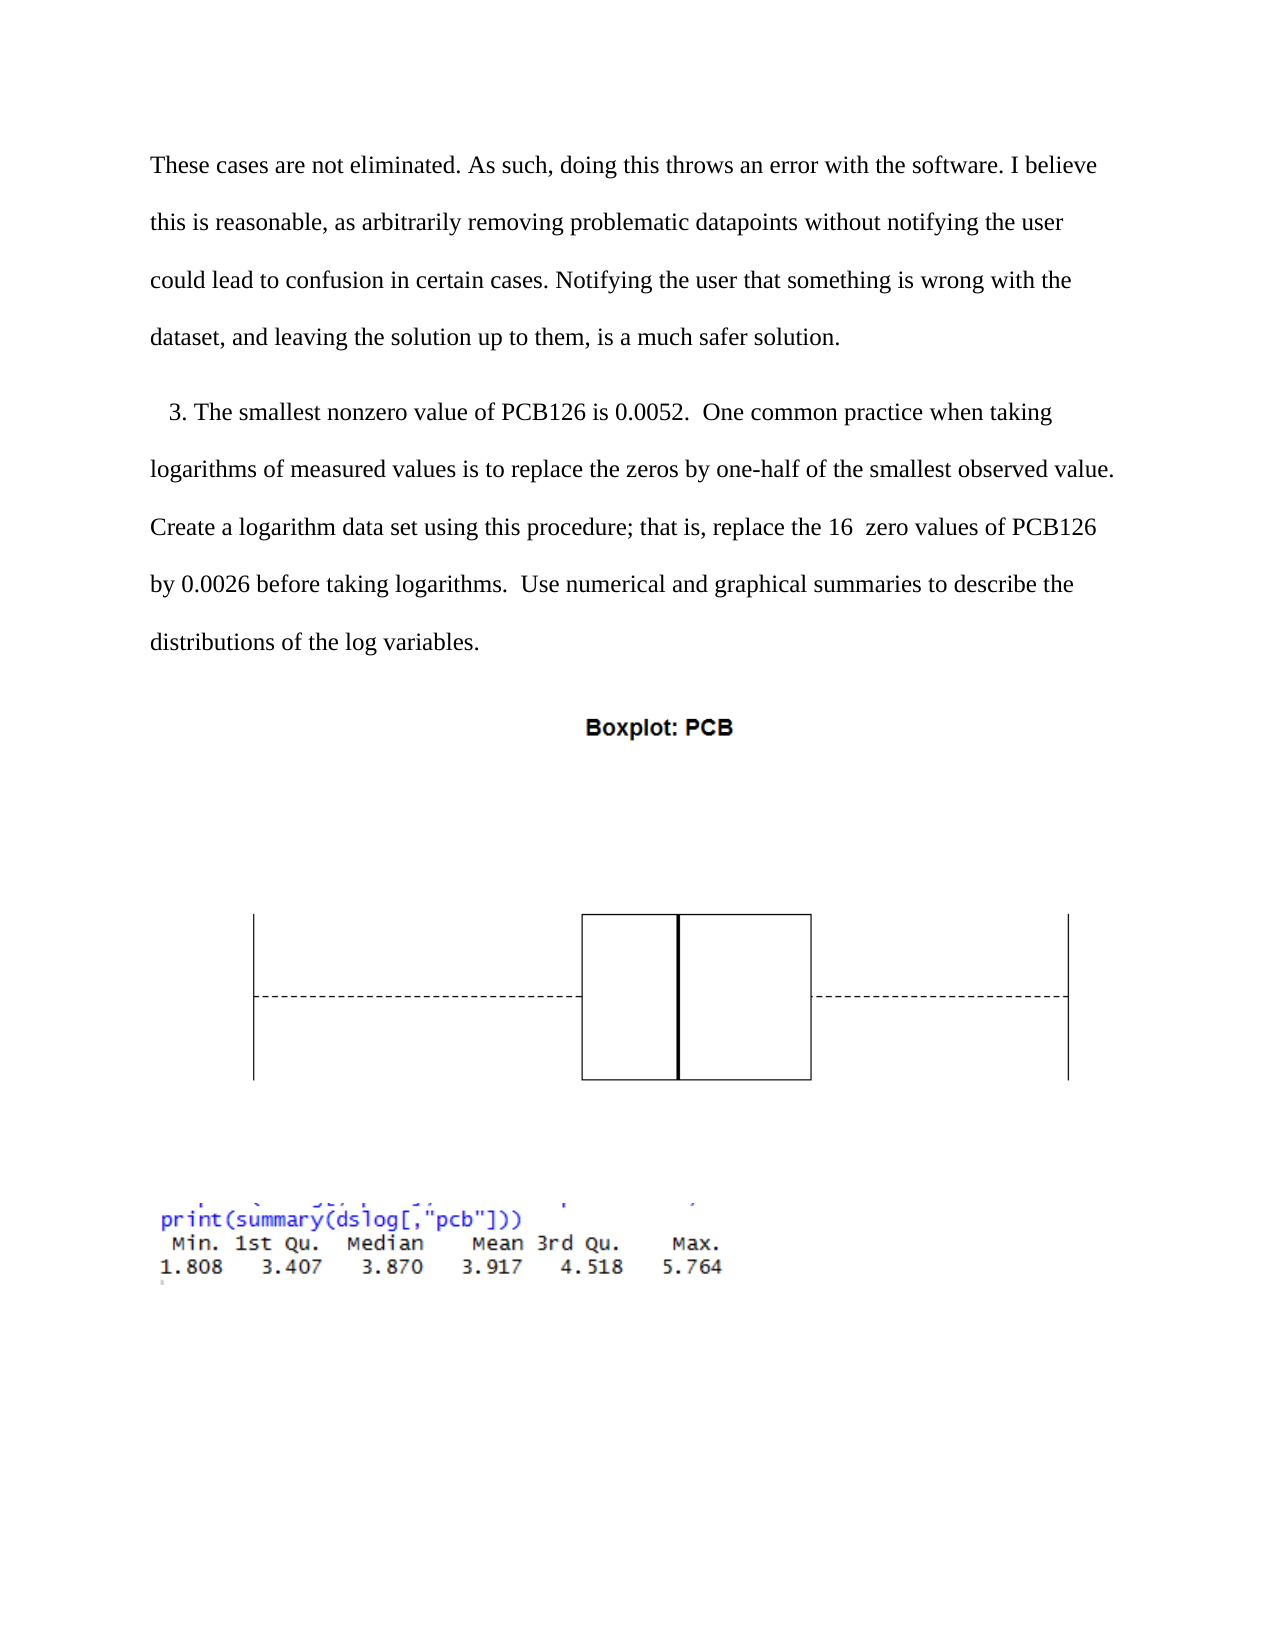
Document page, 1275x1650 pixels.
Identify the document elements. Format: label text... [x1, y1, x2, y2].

text 3. The smallest nonzero value of PCB126 is 0.0052. One common practice when taking logarithms of measured values is to replace the zeros by one-half of the smallest observed value. Create a logarithm data set using this procedure; that is, replace the 16 zero values of PCB126 by 0.0026 before taking logarithms. Use numerical and graphical summaries to describe the distributions of the log variables. [150, 397, 1125, 655]
picture [150, 1203, 763, 1285]
text These cases are not eliminated. As such, doing this throws an error with the software. I believe this is reasonable, as arbitrarily removing problematic datapoints without notifying the user could lead to confusion in certain cases. Notifying the user that something is wrong with the dataset, and leaving the solution up to them, is a much safer solution. [150, 150, 1125, 351]
picture [150, 700, 1125, 1159]
